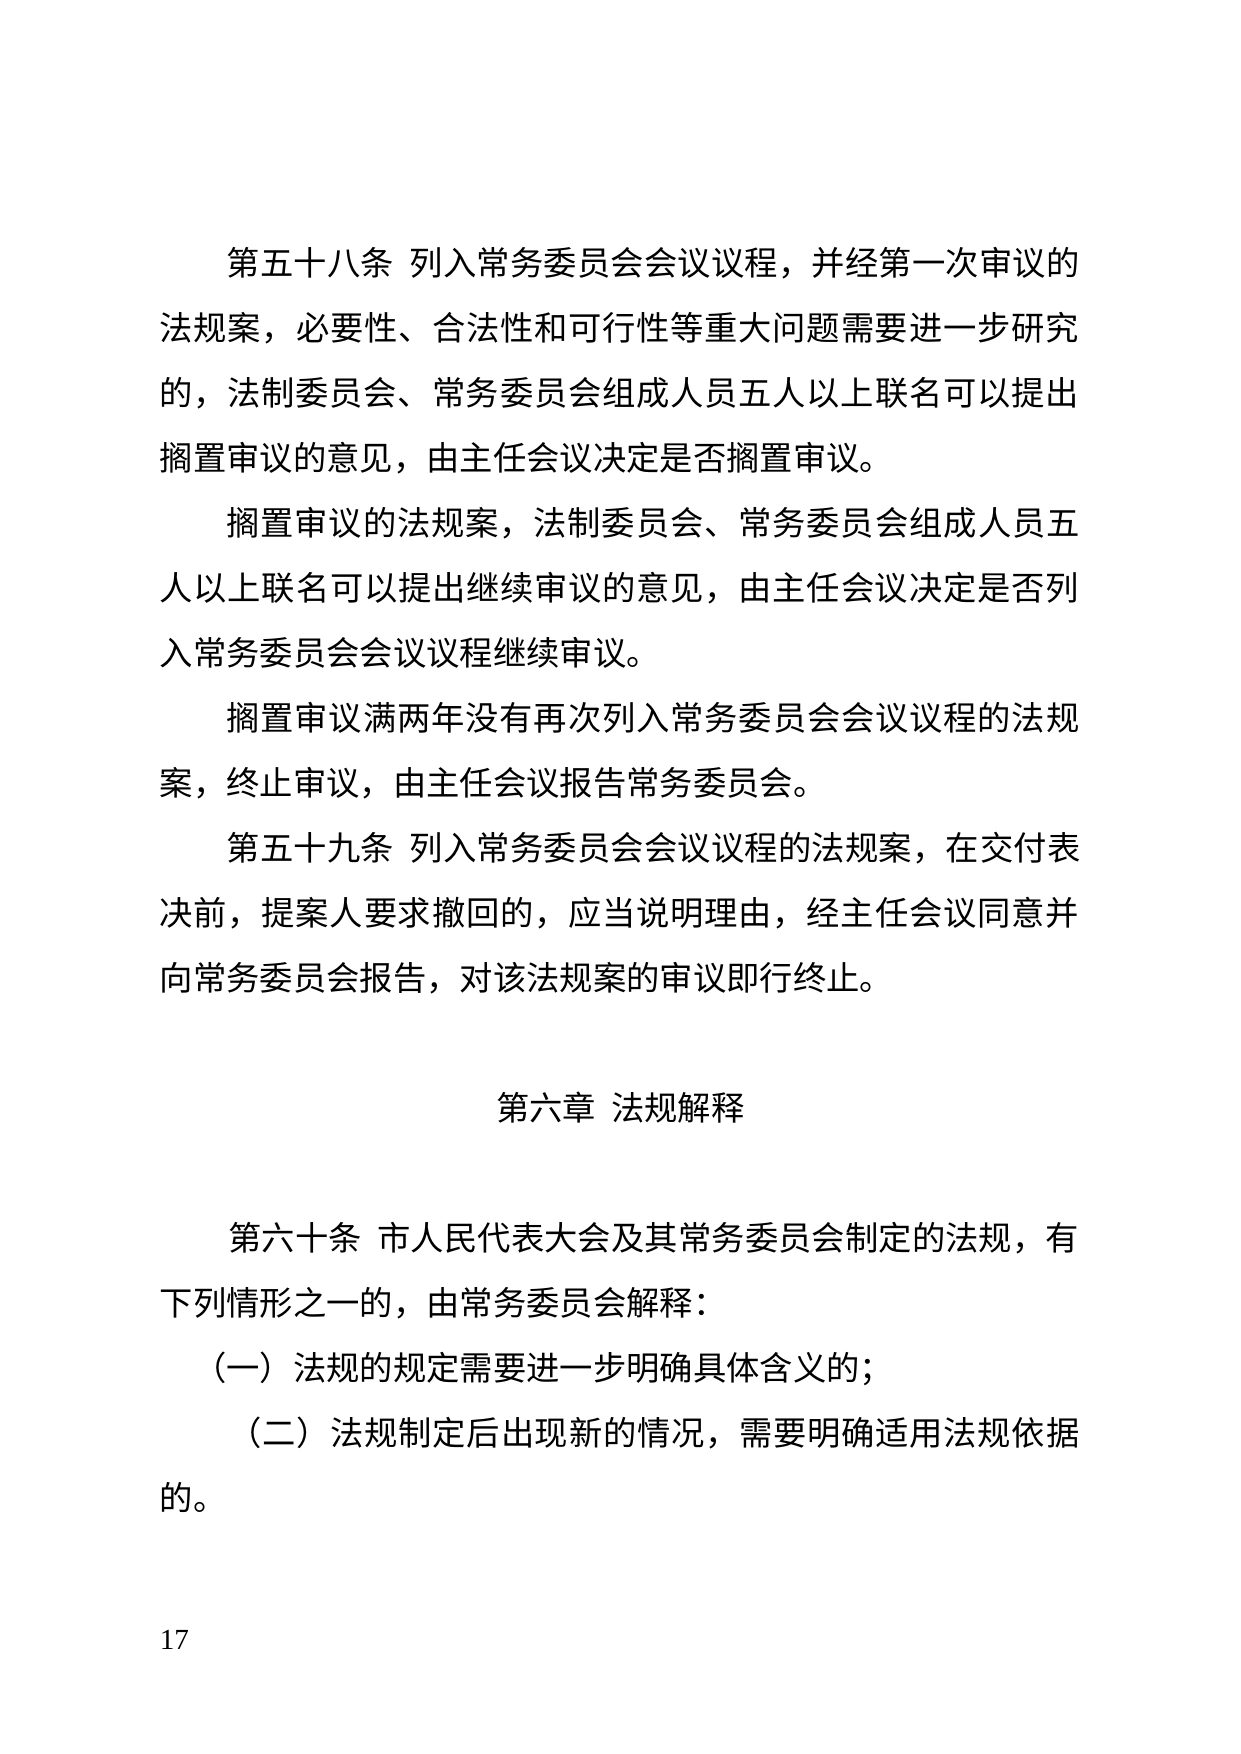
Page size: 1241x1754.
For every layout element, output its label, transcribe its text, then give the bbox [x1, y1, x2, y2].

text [159, 228, 1081, 488]
text 第六十条 市人民代表大会及其常务委员会制定的法规，有下列情形之一的，由常务委员会解释： （一）法规的规定需要进一步明确具体含义的； [159, 1203, 1081, 1398]
text 搁置审议的法规案，法制委员会、常务委员会组成人员五人以上联名可以提出继续审议的意见，由主任会议决定是否列入常务委员会会议议程继续审议。 [159, 488, 1081, 683]
text 搁置审议满两年没有再次列入常务委员会会议议程的法规案，终止审议，由主任会议报告常务委员会。 第五十九条 列入常务委员会会议议程的法规案，在交付表决前，提案人要求撤回的，应当说明理由，经主任会议同意并向常务委员会报告，对该法规案的审议即行终止。 [159, 683, 1081, 1008]
text 第六章 法规解释 [159, 1073, 1081, 1138]
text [159, 1398, 1081, 1528]
